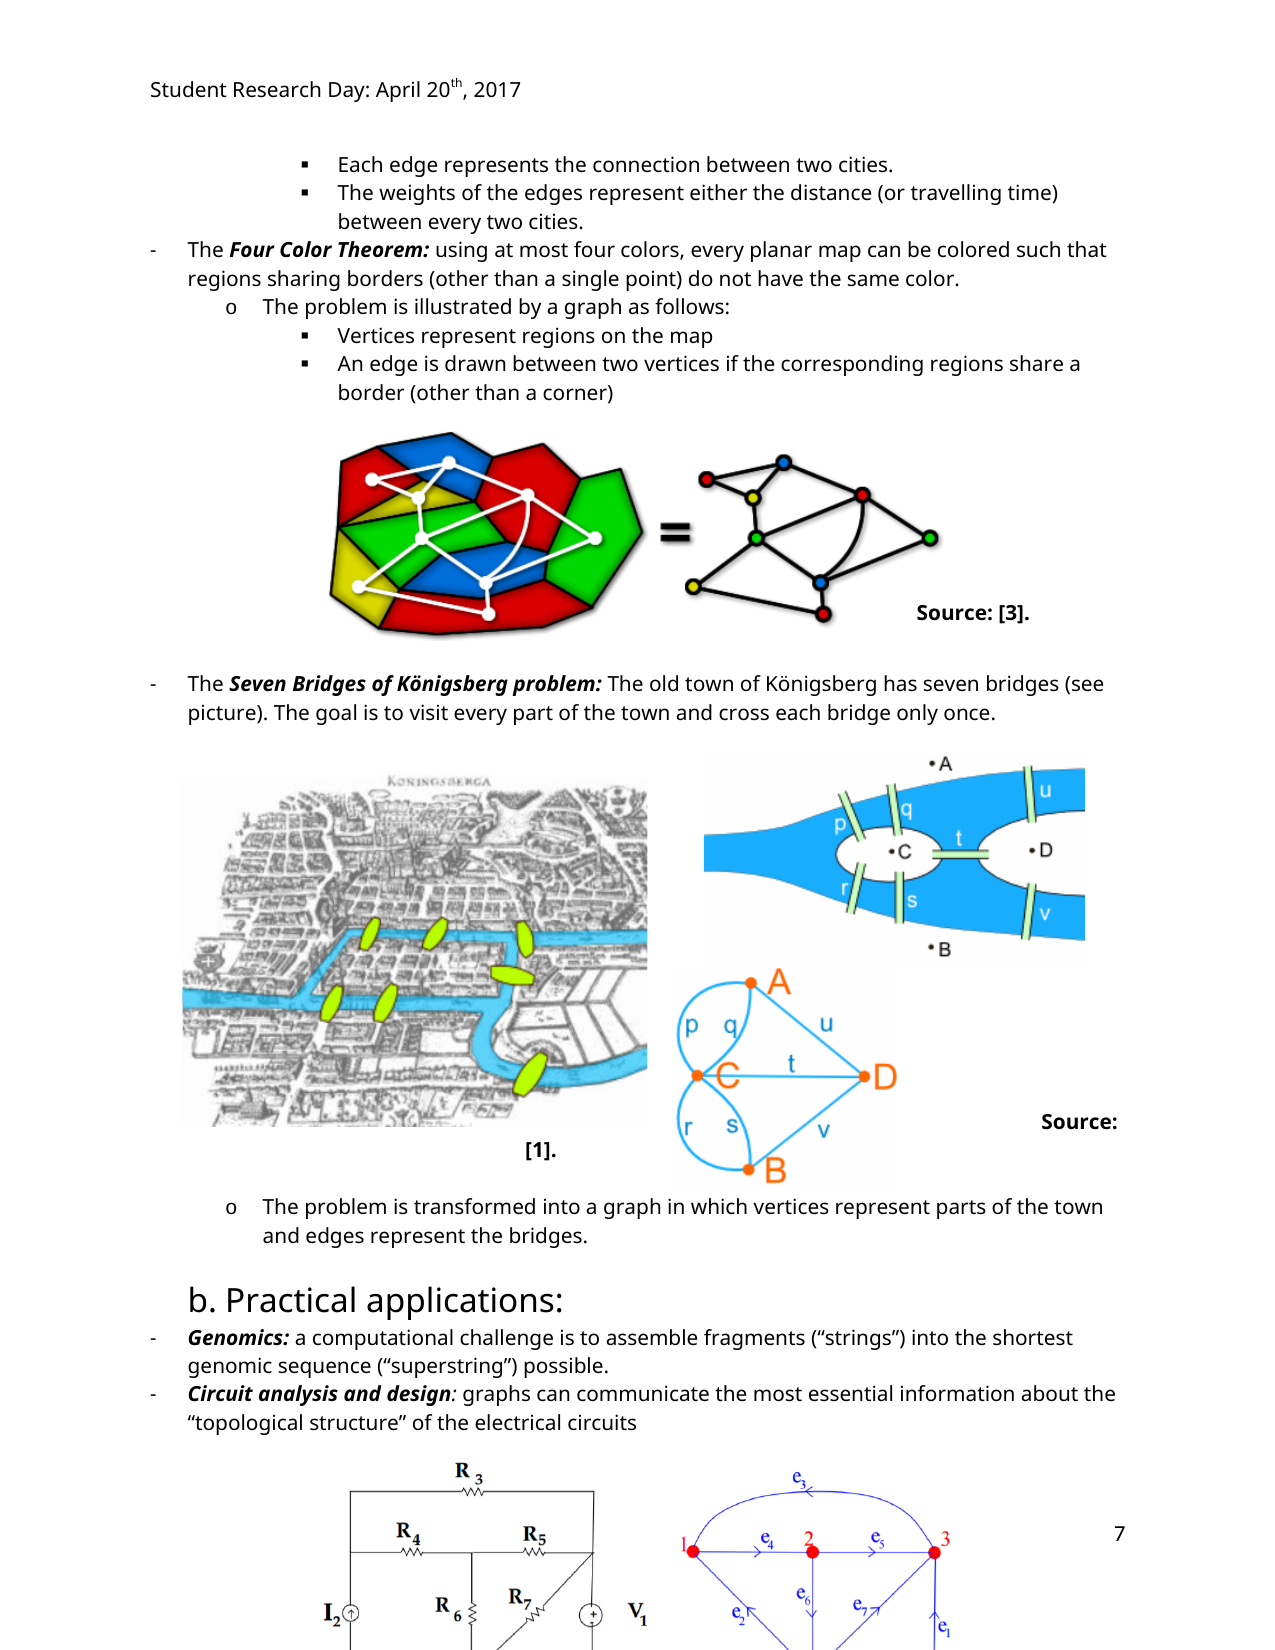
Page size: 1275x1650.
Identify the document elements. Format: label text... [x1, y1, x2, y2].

picture [671, 967, 897, 1188]
picture [182, 774, 648, 1127]
list An edge is drawn between two vertices if the corresponding regions share a border (other than a corner) [300, 349, 1125, 406]
list Vertices represent regions on the map [300, 321, 1125, 349]
list The Four Color Theorem: using at most four colors, every planar map can be colored such that regions sharing borders (other than a single point) do not have the same color. [150, 235, 1125, 292]
list The Seven Bridges of Königsberg problem: The old town of Königsberg has seven bridges (see picture). The goal is to visit every part of the town and cross each bridge only once. [150, 669, 1125, 726]
text Source: [1]. [525, 1107, 671, 1164]
list Genomics: a computational challenge is to assemble fragments (“strings”) into the shortest genomic sequence (“superstring”) possible. [150, 1323, 1125, 1379]
picture [703, 754, 1085, 965]
list The problem is illustrated by a graph as follows: [225, 292, 1125, 321]
picture [300, 1453, 976, 1650]
text Source: [1]. [897, 1107, 1125, 1164]
list Each edge represents the connection between two cities. [300, 150, 1125, 178]
picture [328, 431, 944, 641]
list Circuit analysis and design: graphs can communicate the most essential information about the “topological structure” of the electrical circuits [150, 1379, 1125, 1436]
list The problem is transformed into a graph in which vertices represent parts of the town and edges represent the bridges. [225, 1192, 1125, 1249]
list The weights of the edges represent either the distance (or travelling time) between every two cities. [300, 178, 1125, 235]
list Practical applications: [187, 1277, 1125, 1323]
